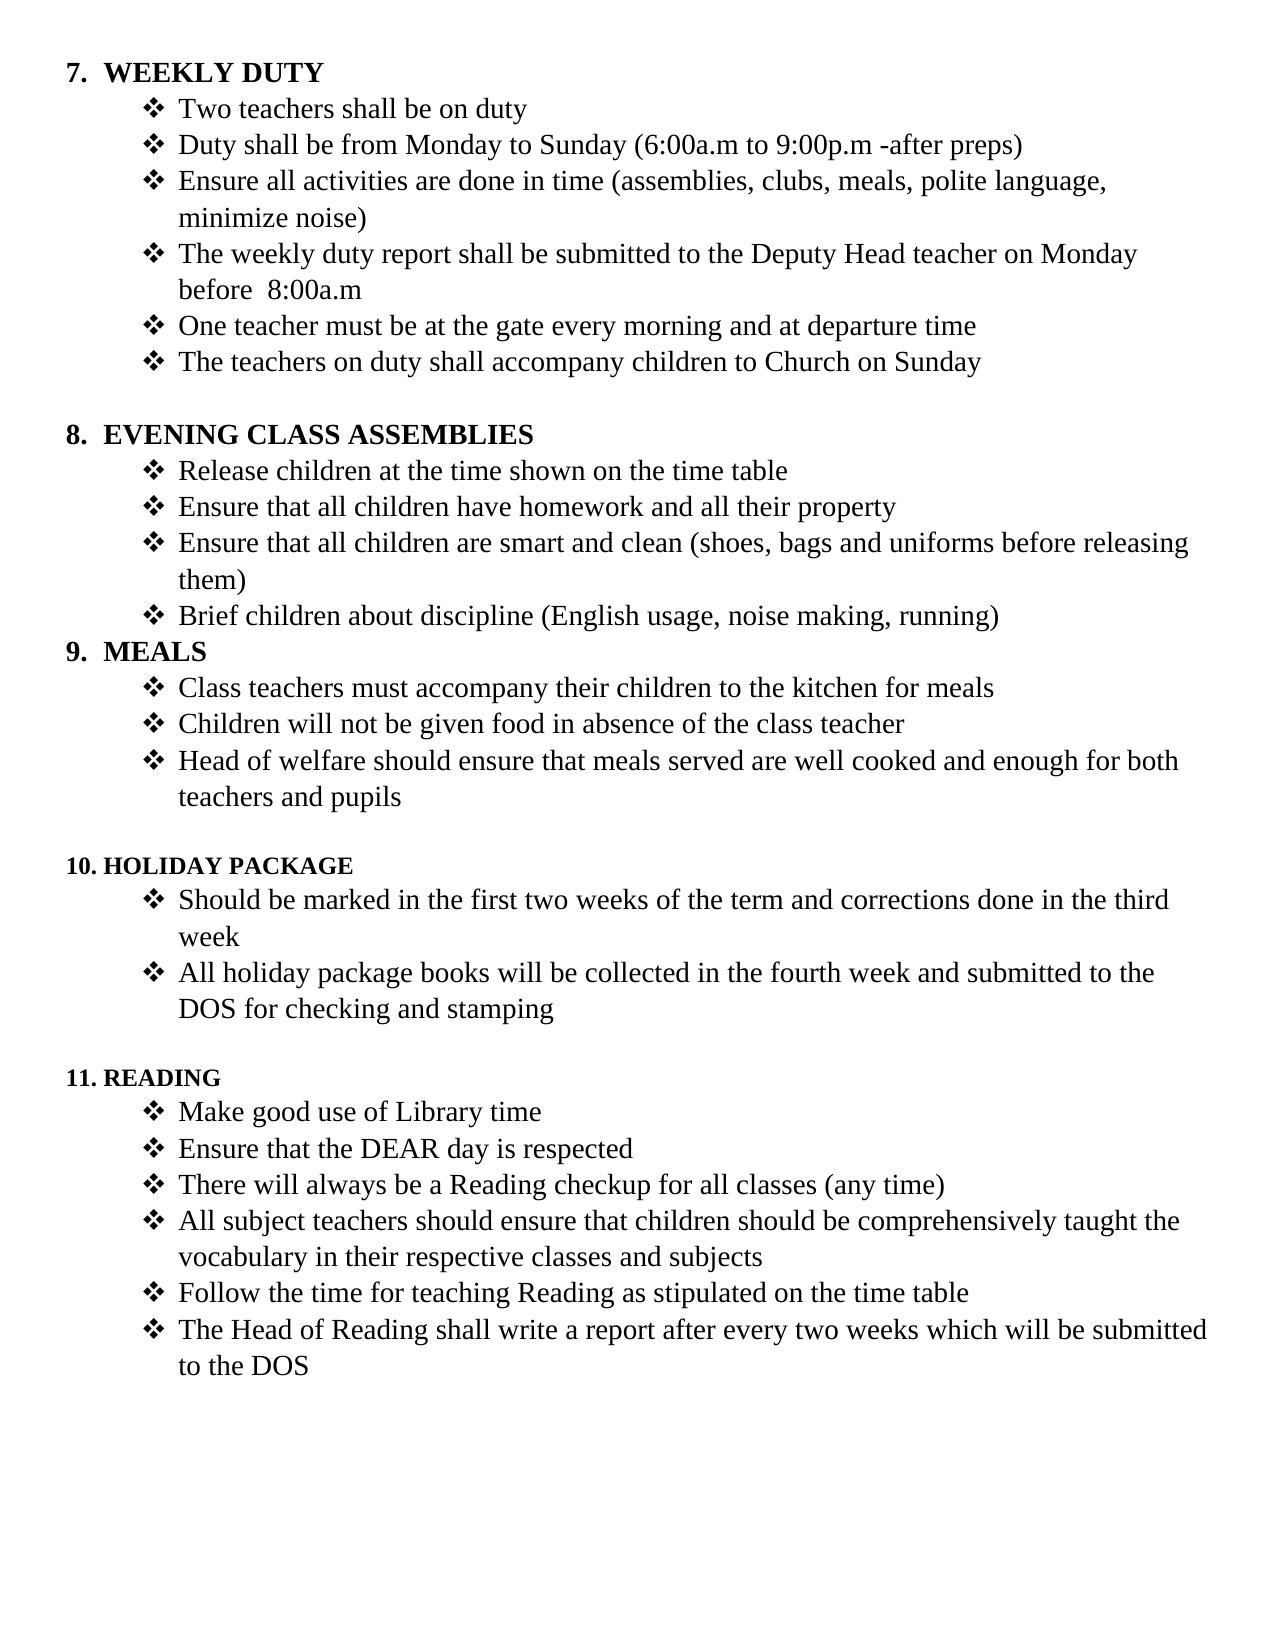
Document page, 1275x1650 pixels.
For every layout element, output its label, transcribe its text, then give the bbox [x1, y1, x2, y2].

list Follow the time for teaching Reading as stipulated on the time table [141, 1276, 1209, 1309]
list EVENING CLASS ASSEMBLIES [66, 417, 1209, 451]
list Ensure all activities are done in time (assemblies, clubs, meals, polite language, minimize noise) [141, 163, 1209, 233]
list One teacher must be at the gate every morning and at departure time [141, 308, 1209, 342]
list Ensure that the DEAR day is respected [141, 1131, 1209, 1164]
list There will always be a Reading checkup for all classes (any time) [141, 1167, 1209, 1201]
list Children will not be given food in absence of the class teacher [141, 707, 1209, 740]
list Release children at the time shown on the time table [141, 453, 1209, 487]
list Ensure that all children are smart and clean (shoes, bags and uniforms before releasing them) [141, 526, 1209, 595]
list Head of welfare should ensure that meals served are well cooked and enough for both teachers and pupils [141, 743, 1209, 813]
list All holiday package books will be collected in the fourth week and submitted to the DOS for checking and stamping [141, 955, 1209, 1025]
list Brief children about discipline (English usage, noise making, running) [141, 598, 1209, 632]
list The Head of Reading shall write a report after every two weeks which will be submitted to the DOS [141, 1312, 1209, 1382]
list All subject teachers should ensure that children should be comprehensively taught the vocabulary in their respective classes and subjects [141, 1203, 1209, 1273]
list Duty shall be from Monday to Sunday (6:00a.m to 9:00p.m -after preps) [141, 127, 1209, 161]
list Class teachers must accompany their children to the kitchen for meals [141, 670, 1209, 704]
list HOLIDAY PACKAGE [66, 851, 1209, 880]
list Two teachers shall be on duty [141, 91, 1209, 125]
list Ensure that all children have homework and all their property [141, 489, 1209, 523]
list WEEKLY DUTY [66, 55, 1209, 88]
list The weekly duty report shall be submitted to the Deputy Head teacher on Monday before 8:00a.m [141, 236, 1209, 306]
list Make good use of Library time [141, 1094, 1209, 1128]
list Should be marked in the first two weeks of the term and corrections done in the third week [141, 882, 1209, 952]
list The teachers on duty shall accompany children to Church on Sunday [141, 344, 1209, 378]
list MEALS [66, 634, 1209, 668]
list READING [66, 1063, 1209, 1092]
